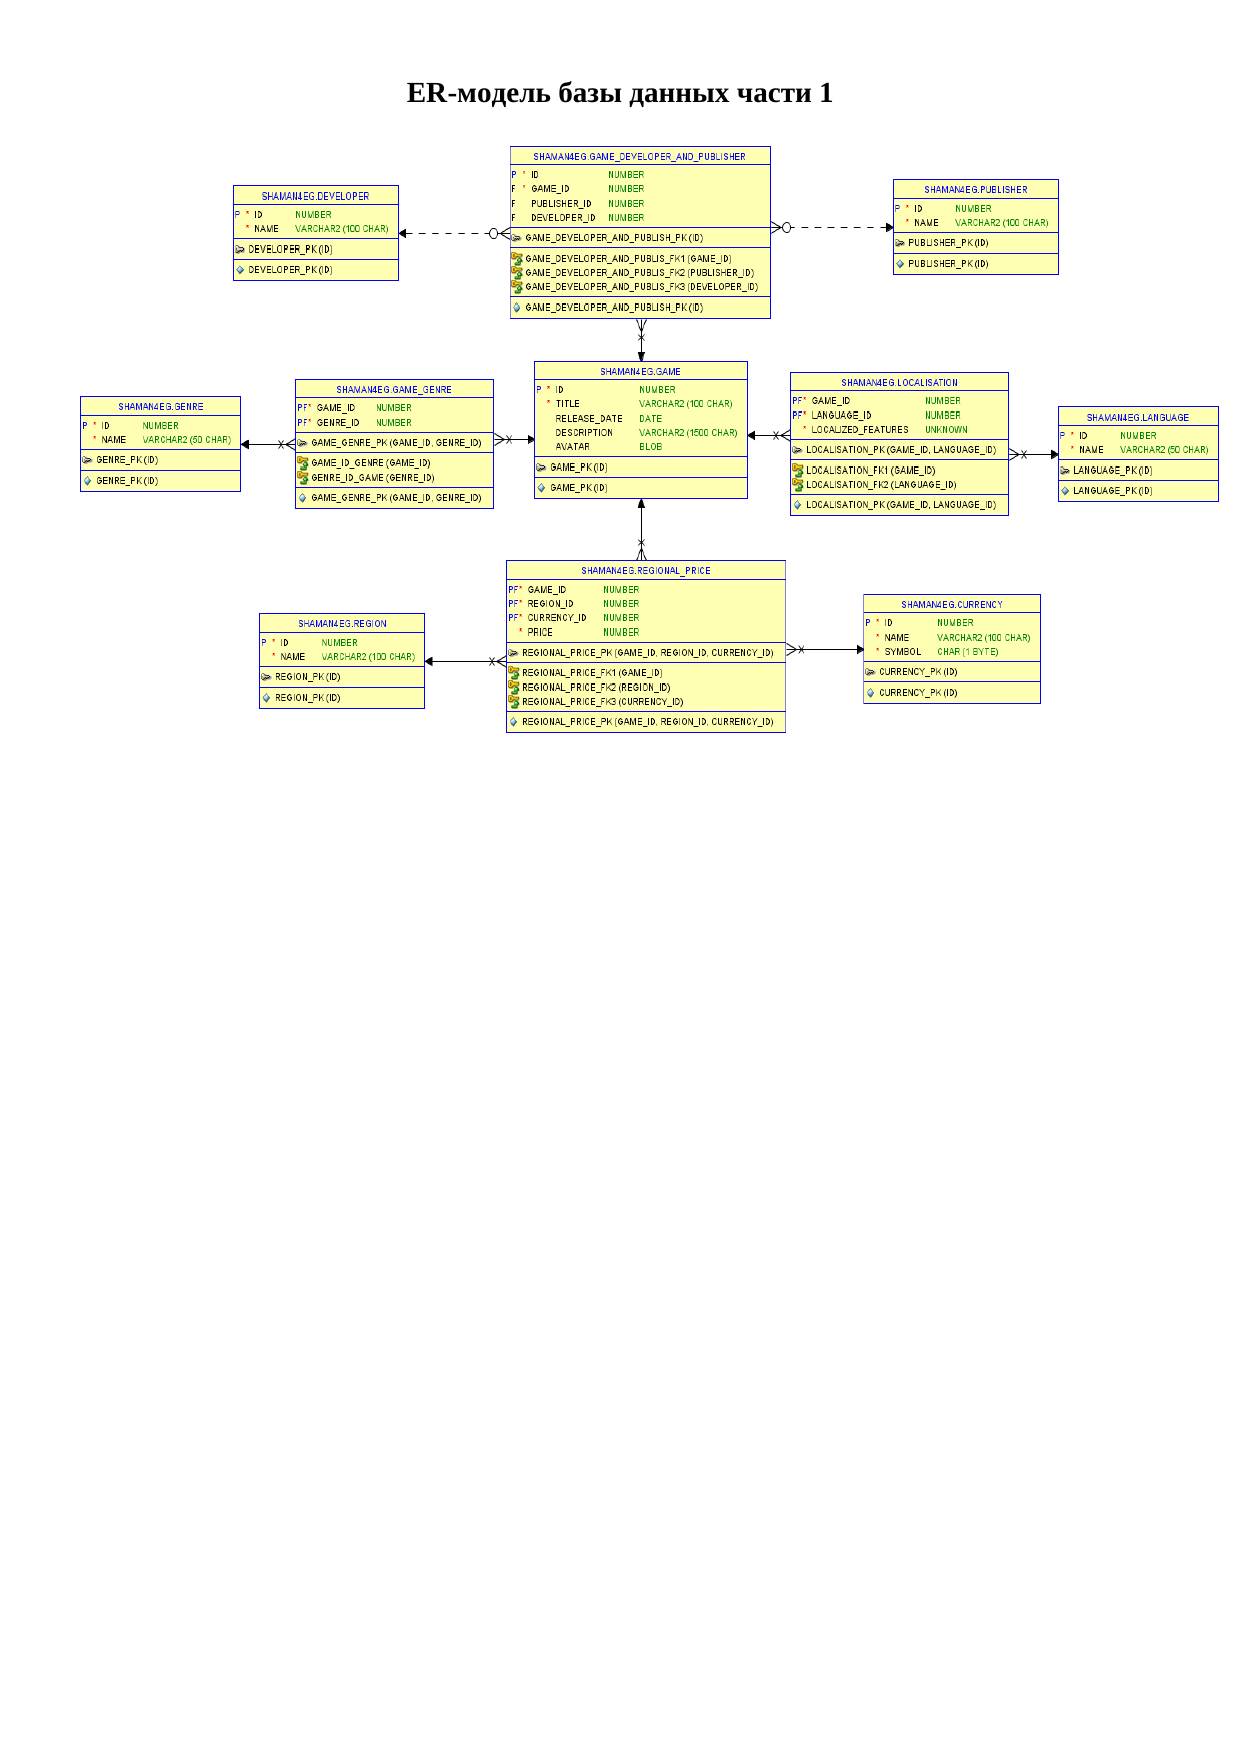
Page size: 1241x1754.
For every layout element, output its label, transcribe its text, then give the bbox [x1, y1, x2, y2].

picture [75, 142, 1225, 739]
text ER-модель базы данных части 1 [75, 75, 1165, 108]
